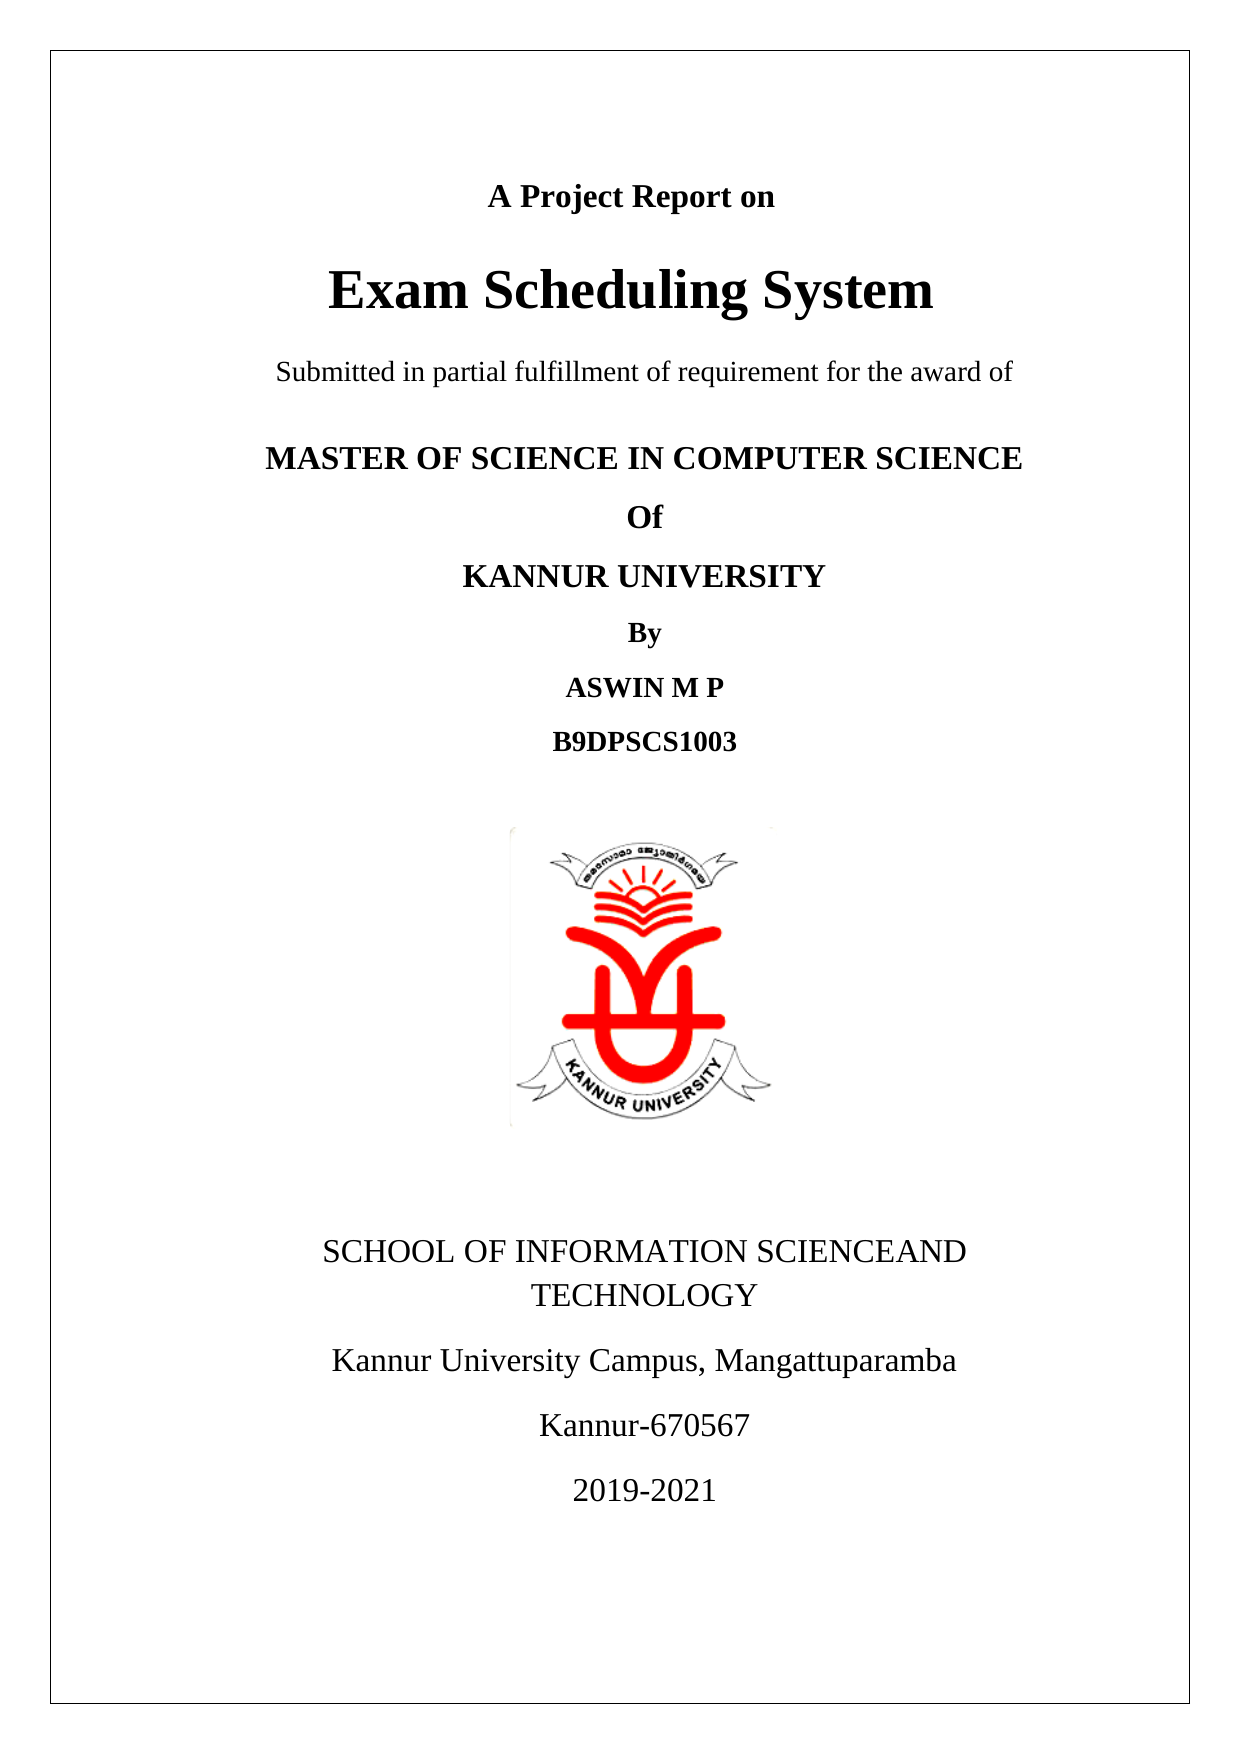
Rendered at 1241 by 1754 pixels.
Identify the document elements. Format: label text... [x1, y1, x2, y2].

subtitle A Project Report on [254, 177, 1009, 215]
text Kannur University Campus, Mangattuparamba Kannur-670567 [331, 1340, 957, 1444]
text SCHOOL OF INFORMATION SCIENCEAND TECHNOLOGY [254, 1232, 1035, 1314]
text KANNUR UNIVERSITY [254, 556, 1035, 594]
text 2019-2021 [254, 1471, 1035, 1509]
text Exam Scheduling System [175, 256, 1088, 321]
text By [254, 615, 1035, 649]
text Submitted in partial fulfillment of requirement for the award of [254, 354, 1035, 388]
subtitle MASTER OF SCIENCE IN COMPUTER SCIENCE [254, 438, 1035, 476]
text B9DPSCS1003 [254, 724, 1035, 758]
picture [509, 827, 778, 1129]
text Of [254, 497, 1035, 535]
text ASWIN M P [254, 670, 1035, 703]
